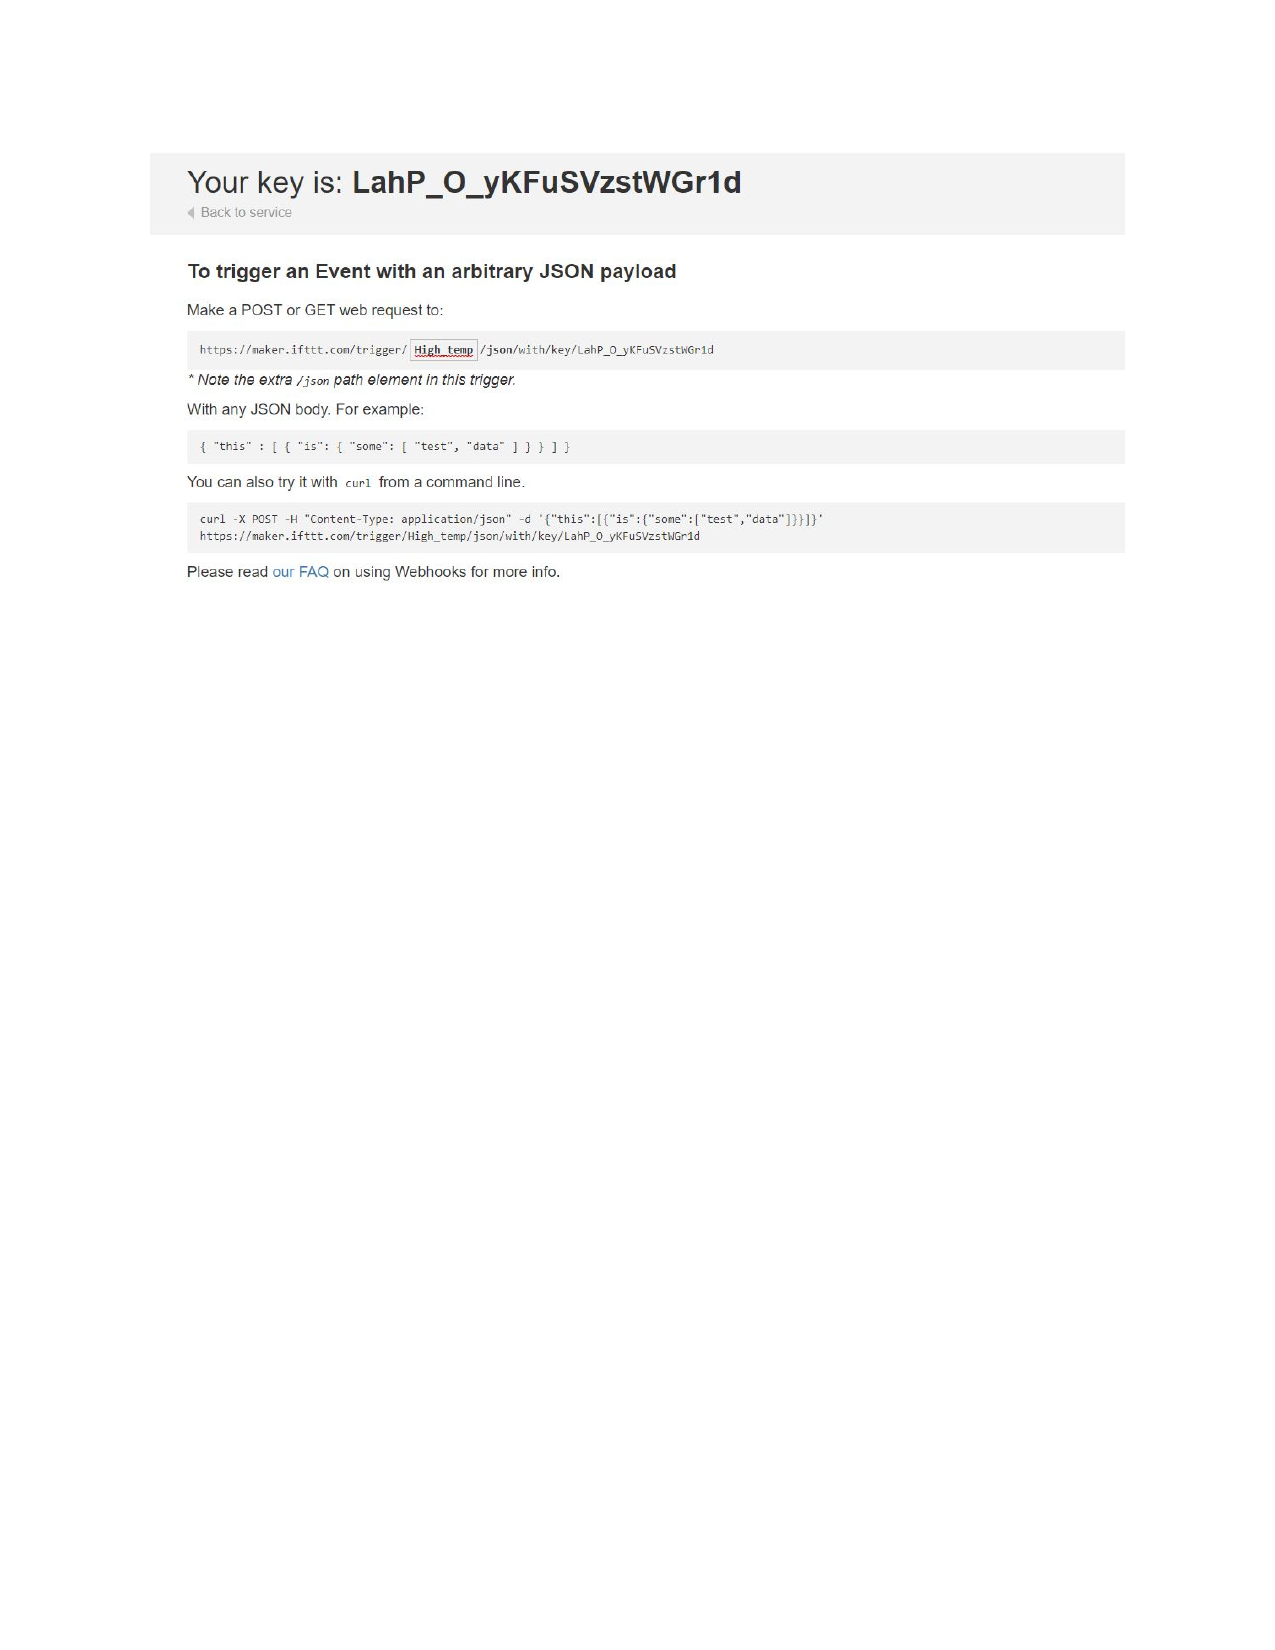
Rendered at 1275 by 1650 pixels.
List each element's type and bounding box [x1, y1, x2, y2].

picture [150, 150, 1125, 597]
